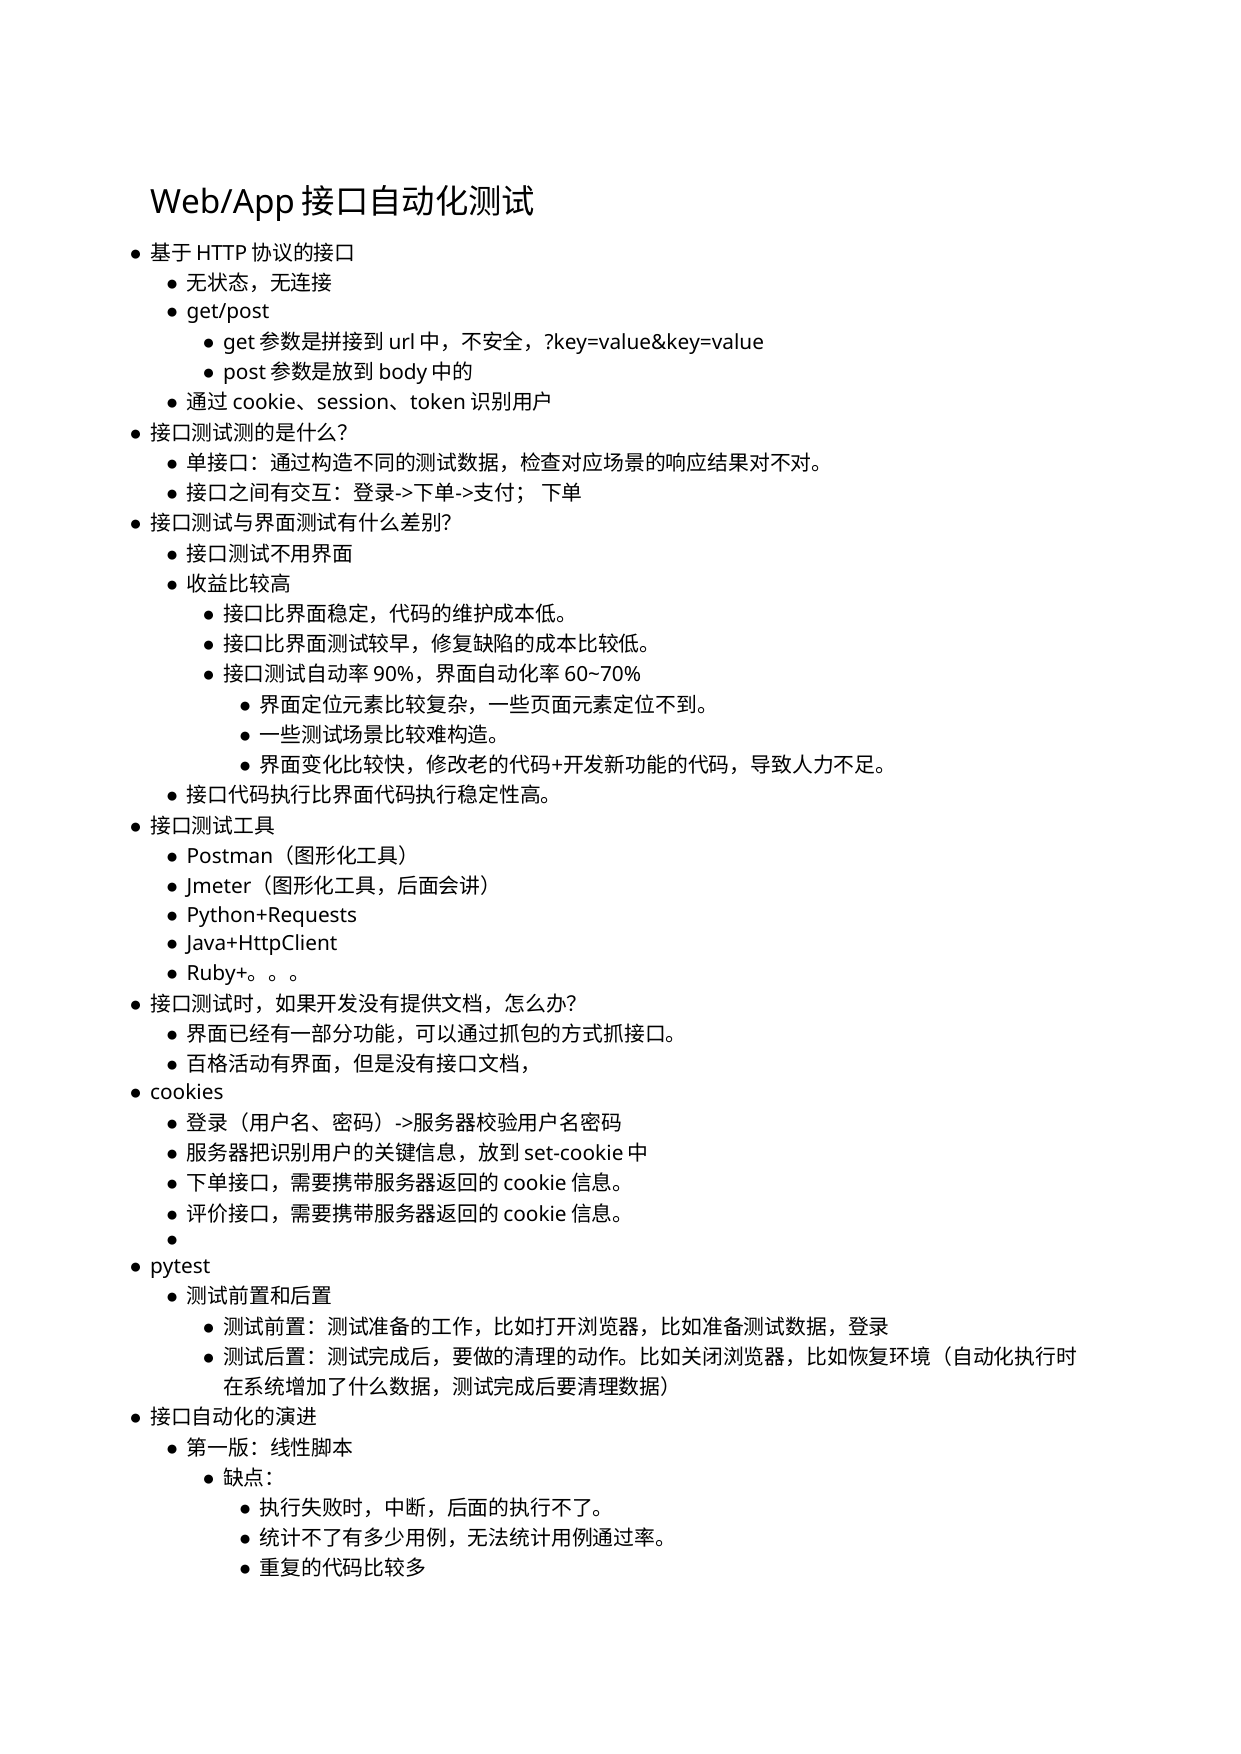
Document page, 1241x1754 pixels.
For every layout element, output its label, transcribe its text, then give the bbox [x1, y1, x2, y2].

list 重复的代码比较多 [238, 1552, 1090, 1582]
list 一些测试场景比较难构造。 [238, 718, 1090, 748]
list 测试前置：测试准备的工作，比如打开浏览器，比如准备测试数据，登录 [202, 1310, 1090, 1340]
list 接口测试测的是什么？ [129, 416, 1090, 446]
list 接口测试自动率90%，界面自动化率60~70% [202, 658, 1090, 688]
list get参数是拼接到url中，不安全，?key=value&key=value [202, 325, 1090, 355]
list Ruby+。。。 [166, 957, 1090, 987]
list 下单接口，需要携带服务器返回的cookie信息。 [166, 1167, 1090, 1197]
list 单接口：通过构造不同的测试数据，检查对应场景的响应结果对不对。 [166, 446, 1090, 476]
list 收益比较高 [166, 567, 1090, 597]
list 接口测试工具 [129, 809, 1090, 839]
list 接口比界面稳定，代码的维护成本低。 [202, 597, 1090, 627]
list 无状态，无连接 [166, 266, 1090, 296]
list Python+Requests [166, 900, 1090, 928]
list 百格活动有界面，但是没有接口文档， [166, 1047, 1090, 1077]
list 基于HTTP协议的接口 [129, 236, 1090, 266]
list 接口比界面测试较早，修复缺陷的成本比较低。 [202, 627, 1090, 658]
list 统计不了有多少用例，无法统计用例通过率。 [238, 1521, 1090, 1552]
list 接口代码执行比界面代码执行稳定性高。 [166, 779, 1090, 809]
list 界面变化比较快，修改老的代码+开发新功能的代码，导致人力不足。 [238, 748, 1090, 779]
list 接口自动化的演进 [129, 1401, 1090, 1431]
list cookies [129, 1077, 1090, 1106]
list 第一版：线性脚本 [166, 1431, 1090, 1461]
list get/post [166, 296, 1090, 325]
list 登录（用户名、密码）->服务器校验用户名密码 [166, 1106, 1090, 1136]
list 执行失败时，中断，后面的执行不了。 [238, 1491, 1090, 1521]
list 接口之间有交互：登录->下单->支付； 下单 [166, 476, 1090, 507]
list post参数是放到body中的 [202, 355, 1090, 386]
list 界面已经有一部分功能，可以通过抓包的方式抓接口。 [166, 1017, 1090, 1047]
list 界面定位元素比较复杂，一些页面元素定位不到。 [238, 688, 1090, 718]
list Java+HttpClient [166, 928, 1090, 957]
list pytest [129, 1251, 1090, 1280]
list 服务器把识别用户的关键信息，放到set-cookie中 [166, 1136, 1090, 1167]
list 接口测试与界面测试有什么差别？ [129, 507, 1090, 537]
list 测试后置：测试完成后，要做的清理的动作。比如关闭浏览器，比如恢复环境（自动化执行时在系统增加了什么数据，测试完成后要清理数据） [202, 1340, 1090, 1401]
list 评价接口，需要携带服务器返回的cookie信息。 [166, 1197, 1090, 1227]
list Postman（图形化工具） [166, 839, 1090, 869]
list Jmeter（图形化工具，后面会讲） [166, 869, 1090, 900]
list 缺点： [202, 1461, 1090, 1491]
list 通过cookie、session、token识别用户 [166, 386, 1090, 416]
subtitle Web/App接口自动化测试 [150, 175, 1090, 223]
list 测试前置和后置 [166, 1280, 1090, 1310]
list 接口测试不用界面 [166, 537, 1090, 567]
list 接口测试时，如果开发没有提供文档，怎么办？ [129, 987, 1090, 1017]
